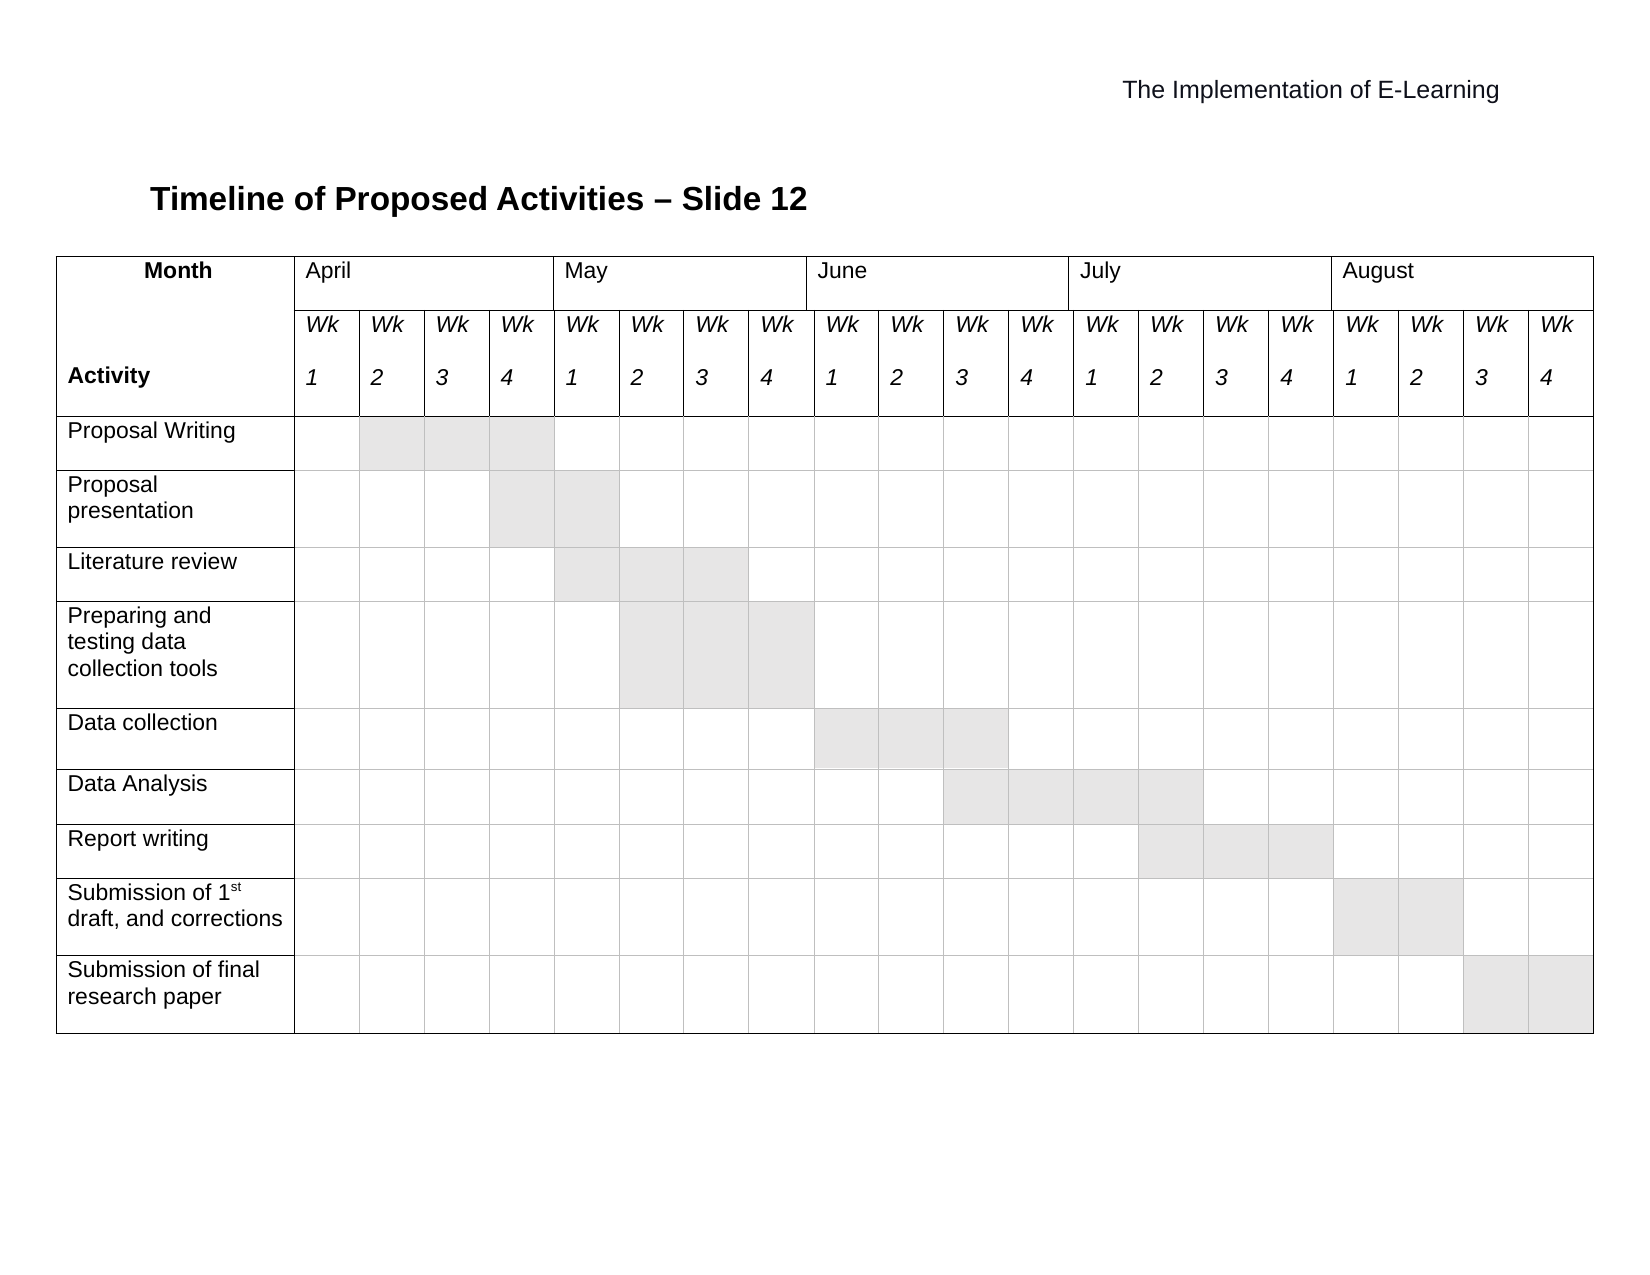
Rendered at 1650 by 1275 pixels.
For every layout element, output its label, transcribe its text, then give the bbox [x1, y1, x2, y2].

table_cell [1334, 709, 1398, 768]
table_cell [944, 709, 1008, 768]
table_cell Wk 1 [1334, 311, 1398, 416]
table_header August [1332, 257, 1593, 310]
table_cell [1074, 548, 1138, 601]
table_cell [555, 879, 619, 955]
table_cell Submission of 1st draft, and corrections [57, 879, 294, 955]
table_cell [749, 825, 814, 878]
table_cell [1464, 417, 1528, 470]
table_cell [879, 879, 943, 955]
table_cell [425, 709, 489, 768]
table_cell [1009, 825, 1073, 878]
table_cell [620, 602, 683, 708]
table_cell Proposal presentation [57, 471, 294, 547]
table_cell [1529, 825, 1593, 878]
table_cell [1139, 825, 1203, 878]
table_cell [1204, 471, 1268, 547]
table_cell [684, 471, 748, 547]
table_cell [684, 770, 748, 824]
table_cell [879, 825, 943, 878]
table_cell [490, 956, 554, 1033]
table_cell [1464, 709, 1528, 768]
table_cell [1269, 709, 1333, 768]
table_cell [490, 825, 554, 878]
table_cell Wk 2 [1139, 311, 1203, 416]
table_cell [295, 770, 359, 824]
table_cell Wk 2 [360, 311, 424, 416]
table_cell [749, 548, 814, 601]
table_cell [1529, 417, 1593, 470]
table_cell [1139, 956, 1203, 1033]
table_cell [555, 417, 619, 470]
table_cell Wk 2 [620, 311, 683, 416]
table_cell Wk 4 [749, 311, 814, 416]
table_cell [555, 770, 619, 824]
table_cell [1464, 825, 1528, 878]
table_cell [1074, 825, 1138, 878]
table_cell [425, 602, 489, 708]
table_cell [1009, 548, 1073, 601]
table_cell [684, 417, 748, 470]
table_cell [360, 709, 424, 768]
table_cell [1139, 471, 1203, 547]
table_cell [295, 417, 359, 470]
table_cell [879, 956, 943, 1033]
table_cell [1399, 879, 1463, 955]
table_cell [879, 417, 943, 470]
table_cell [815, 548, 878, 601]
table_cell [1399, 709, 1463, 768]
table_cell Wk 1 [1074, 311, 1138, 416]
table_cell [1529, 548, 1593, 601]
table_cell [555, 709, 619, 768]
table_cell [1399, 417, 1463, 470]
table_cell [1529, 770, 1593, 824]
table_cell Wk 3 [425, 311, 489, 416]
table_cell [944, 548, 1008, 601]
table_cell [815, 770, 878, 824]
table_cell [1074, 956, 1138, 1033]
table_cell [1204, 709, 1268, 768]
table_cell [555, 548, 619, 601]
table_cell [684, 709, 748, 768]
table_cell [1074, 417, 1138, 470]
table_cell [1204, 417, 1268, 470]
table_cell Wk 3 [1464, 311, 1528, 416]
table_cell [620, 709, 683, 768]
table_cell [1009, 956, 1073, 1033]
table_cell [749, 602, 814, 708]
table_cell [295, 548, 359, 601]
table_cell [555, 602, 619, 708]
table_cell [1529, 471, 1593, 547]
table_cell [490, 602, 554, 708]
table_cell [1334, 471, 1398, 547]
table_cell Wk 1 [295, 311, 359, 416]
table_cell [1074, 602, 1138, 708]
table_cell [1334, 770, 1398, 824]
table_cell [1009, 770, 1073, 824]
table_cell [1074, 770, 1138, 824]
table_cell [360, 956, 424, 1033]
table_header May [554, 257, 806, 310]
table_cell Wk 2 [1399, 311, 1463, 416]
table_cell [360, 770, 424, 824]
table_cell [1269, 770, 1333, 824]
table_cell Wk 3 [684, 311, 748, 416]
table_cell [425, 879, 489, 955]
table_cell [1139, 709, 1203, 768]
table_cell [1529, 709, 1593, 768]
table_cell [620, 770, 683, 824]
table_header Month Activity [57, 257, 294, 416]
table_cell Wk 4 [490, 311, 554, 416]
table_cell [1139, 879, 1203, 955]
table_cell [295, 879, 359, 955]
table_cell [490, 770, 554, 824]
table_cell [1009, 709, 1073, 768]
table_cell Report writing [57, 825, 294, 878]
table_cell [425, 417, 489, 470]
table_cell [749, 709, 814, 768]
table_cell [360, 602, 424, 708]
table_cell [1399, 825, 1463, 878]
table_cell [815, 709, 878, 768]
table_cell [1334, 825, 1398, 878]
table_cell Wk 2 [879, 311, 943, 416]
table_cell Literature review [57, 548, 294, 601]
table_cell [1009, 879, 1073, 955]
table_cell [944, 879, 1008, 955]
table_cell [490, 879, 554, 955]
table_cell [1269, 825, 1333, 878]
table_cell [749, 879, 814, 955]
table_cell [1399, 770, 1463, 824]
table_cell [620, 825, 683, 878]
table_cell [749, 956, 814, 1033]
table_cell [1269, 548, 1333, 601]
table_cell [1074, 471, 1138, 547]
table_cell [1269, 602, 1333, 708]
table_cell [1204, 956, 1268, 1033]
table_cell [1269, 879, 1333, 955]
table_cell Wk 1 [815, 311, 878, 416]
table_cell [1269, 956, 1333, 1033]
table_cell [749, 770, 814, 824]
table_cell [1139, 602, 1203, 708]
table_cell [490, 417, 554, 470]
table_cell [879, 770, 943, 824]
table_cell [944, 825, 1008, 878]
table_cell [1074, 879, 1138, 955]
table_cell [749, 417, 814, 470]
table_cell [1074, 709, 1138, 768]
table_cell [425, 548, 489, 601]
table_cell [815, 602, 878, 708]
table_cell Data Analysis [57, 770, 294, 824]
table_cell [490, 471, 554, 547]
table_cell [555, 471, 619, 547]
subtitle Timeline of Proposed Activities – Slide 12 [150, 179, 1500, 218]
table_cell [1464, 602, 1528, 708]
table_cell [295, 825, 359, 878]
table_cell Wk 3 [944, 311, 1008, 416]
table_cell [1464, 879, 1528, 955]
table_cell [684, 956, 748, 1033]
table_cell [360, 548, 424, 601]
table_cell [295, 471, 359, 547]
table_cell [425, 956, 489, 1033]
table_cell [360, 417, 424, 470]
table_cell [815, 471, 878, 547]
table_cell [1529, 602, 1593, 708]
table_cell [1139, 548, 1203, 601]
table_cell [749, 471, 814, 547]
table_cell [944, 956, 1008, 1033]
table_cell [1529, 879, 1593, 955]
table_cell [295, 602, 359, 708]
table_cell Wk 4 [1269, 311, 1333, 416]
table_cell [1334, 602, 1398, 708]
table_cell [360, 825, 424, 878]
table_cell Submission of final research paper [57, 956, 294, 1033]
table_cell [944, 471, 1008, 547]
table_cell [620, 956, 683, 1033]
table_cell [555, 825, 619, 878]
table_cell [1464, 956, 1528, 1033]
table_cell [490, 548, 554, 601]
table_cell [684, 602, 748, 708]
table_cell Data collection [57, 709, 294, 768]
table_cell [684, 879, 748, 955]
table_cell [1464, 548, 1528, 601]
table_cell [944, 602, 1008, 708]
table_cell [1009, 602, 1073, 708]
table_cell [684, 825, 748, 878]
table_cell [879, 548, 943, 601]
table_header July [1069, 257, 1331, 310]
table_cell [1334, 417, 1398, 470]
table_cell Wk 3 [1204, 311, 1268, 416]
table_cell [620, 879, 683, 955]
table_cell [879, 709, 943, 768]
table_cell [1399, 602, 1463, 708]
table_cell [1334, 879, 1398, 955]
table_cell [1464, 770, 1528, 824]
table_cell Wk 4 [1009, 311, 1073, 416]
table_cell [1399, 956, 1463, 1033]
table_cell [1529, 956, 1593, 1033]
table_cell [1009, 417, 1073, 470]
table_cell [1334, 956, 1398, 1033]
table_cell [1334, 548, 1398, 601]
table_cell [360, 471, 424, 547]
table_cell [1399, 548, 1463, 601]
table_cell [1204, 825, 1268, 878]
table_cell Preparing and testing data collection tools [57, 602, 294, 708]
table_cell [1139, 417, 1203, 470]
table_cell [1464, 471, 1528, 547]
table_cell [620, 548, 683, 601]
table_cell Wk 4 [1529, 311, 1593, 416]
table_cell [295, 709, 359, 768]
table_header June [807, 257, 1068, 310]
table_cell [944, 770, 1008, 824]
table_cell [1139, 770, 1203, 824]
table_cell [684, 548, 748, 601]
table_cell [1269, 471, 1333, 547]
table_cell [879, 602, 943, 708]
table_cell [490, 709, 554, 768]
table_cell [425, 825, 489, 878]
table_cell [815, 825, 878, 878]
table_cell [1399, 471, 1463, 547]
table_cell [879, 471, 943, 547]
table_cell [1009, 471, 1073, 547]
table_cell [815, 956, 878, 1033]
table_cell [1204, 879, 1268, 955]
table_cell [295, 956, 359, 1033]
table_cell [944, 417, 1008, 470]
table_cell Wk 1 [555, 311, 619, 416]
table_cell [620, 471, 683, 547]
table_cell [815, 417, 878, 470]
table_cell [1269, 417, 1333, 470]
table_cell [555, 956, 619, 1033]
table_cell [620, 417, 683, 470]
table_cell Proposal Writing [57, 417, 294, 470]
table_cell [425, 770, 489, 824]
table_cell [425, 471, 489, 547]
table_cell [360, 879, 424, 955]
table_cell [1204, 602, 1268, 708]
table_header April [295, 257, 553, 310]
table_cell [1204, 548, 1268, 601]
table_cell [1204, 770, 1268, 824]
table_cell [815, 879, 878, 955]
